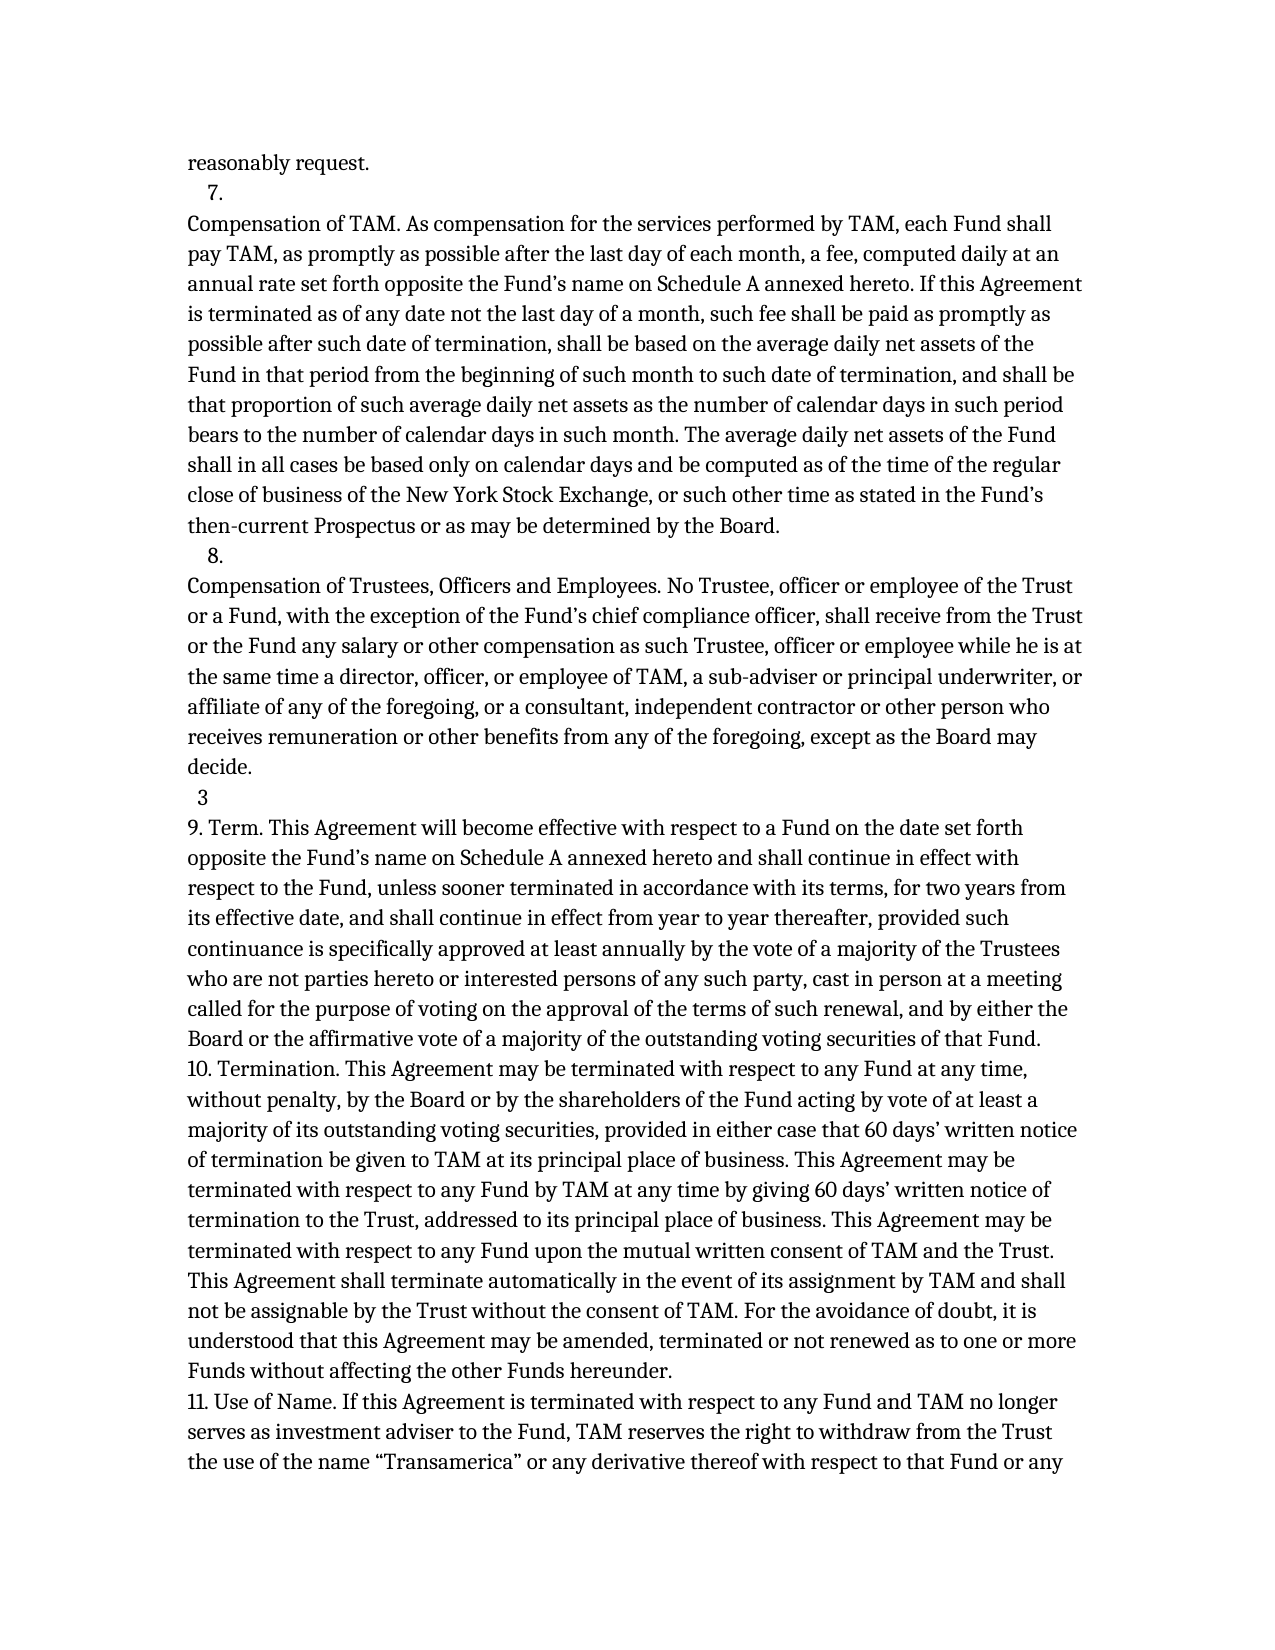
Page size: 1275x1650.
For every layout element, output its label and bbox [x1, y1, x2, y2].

text [187, 150, 1087, 1475]
